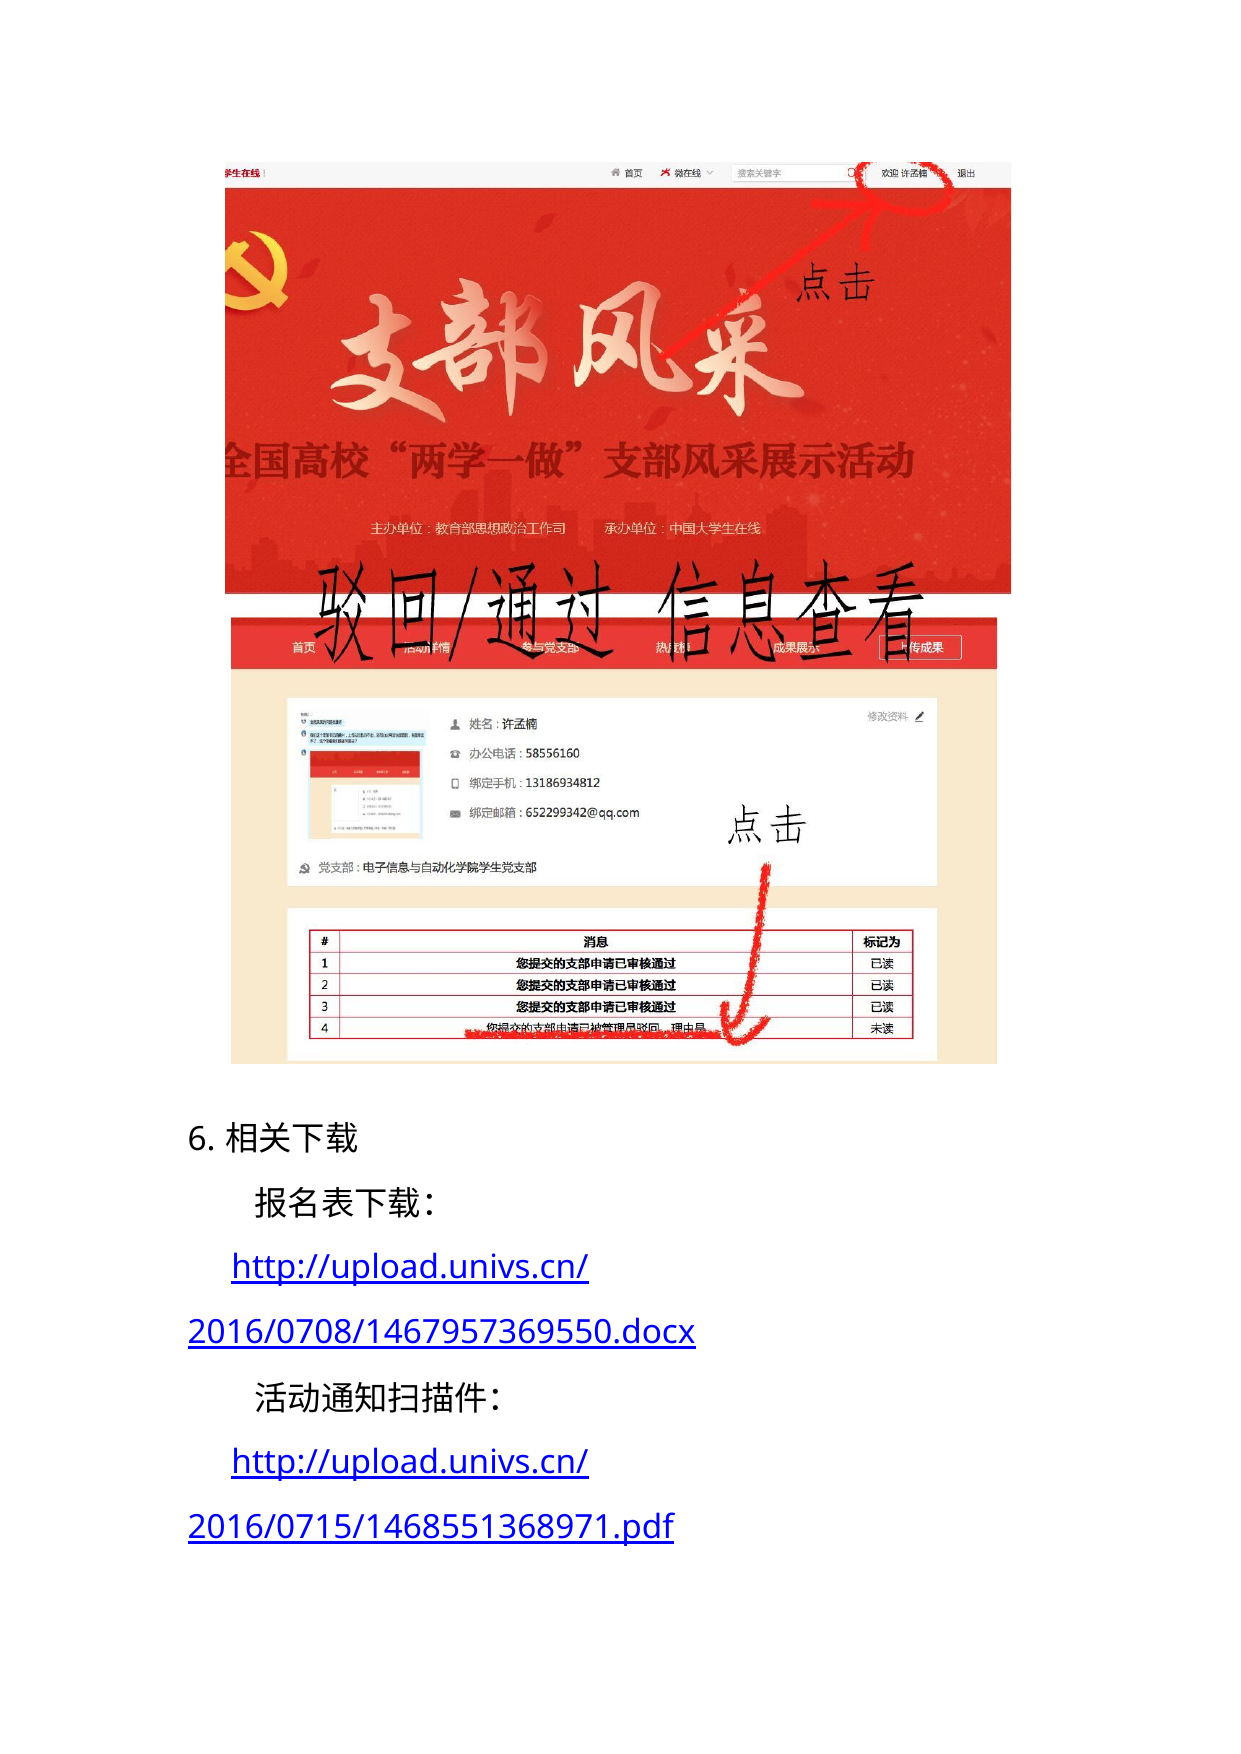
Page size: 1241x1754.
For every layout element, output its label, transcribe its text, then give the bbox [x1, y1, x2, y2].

list 活动通知扫描件： [187, 1363, 1053, 1428]
list http://upload.univs.cn/2016/0715/1468551368971.pdf [187, 1428, 1053, 1558]
list 报名表下载： [187, 1168, 1053, 1233]
picture [225, 162, 1012, 1064]
list 相关下载 [187, 1103, 1053, 1168]
list http://upload.univs.cn/2016/0708/1467957369550.docx [187, 1233, 1053, 1363]
